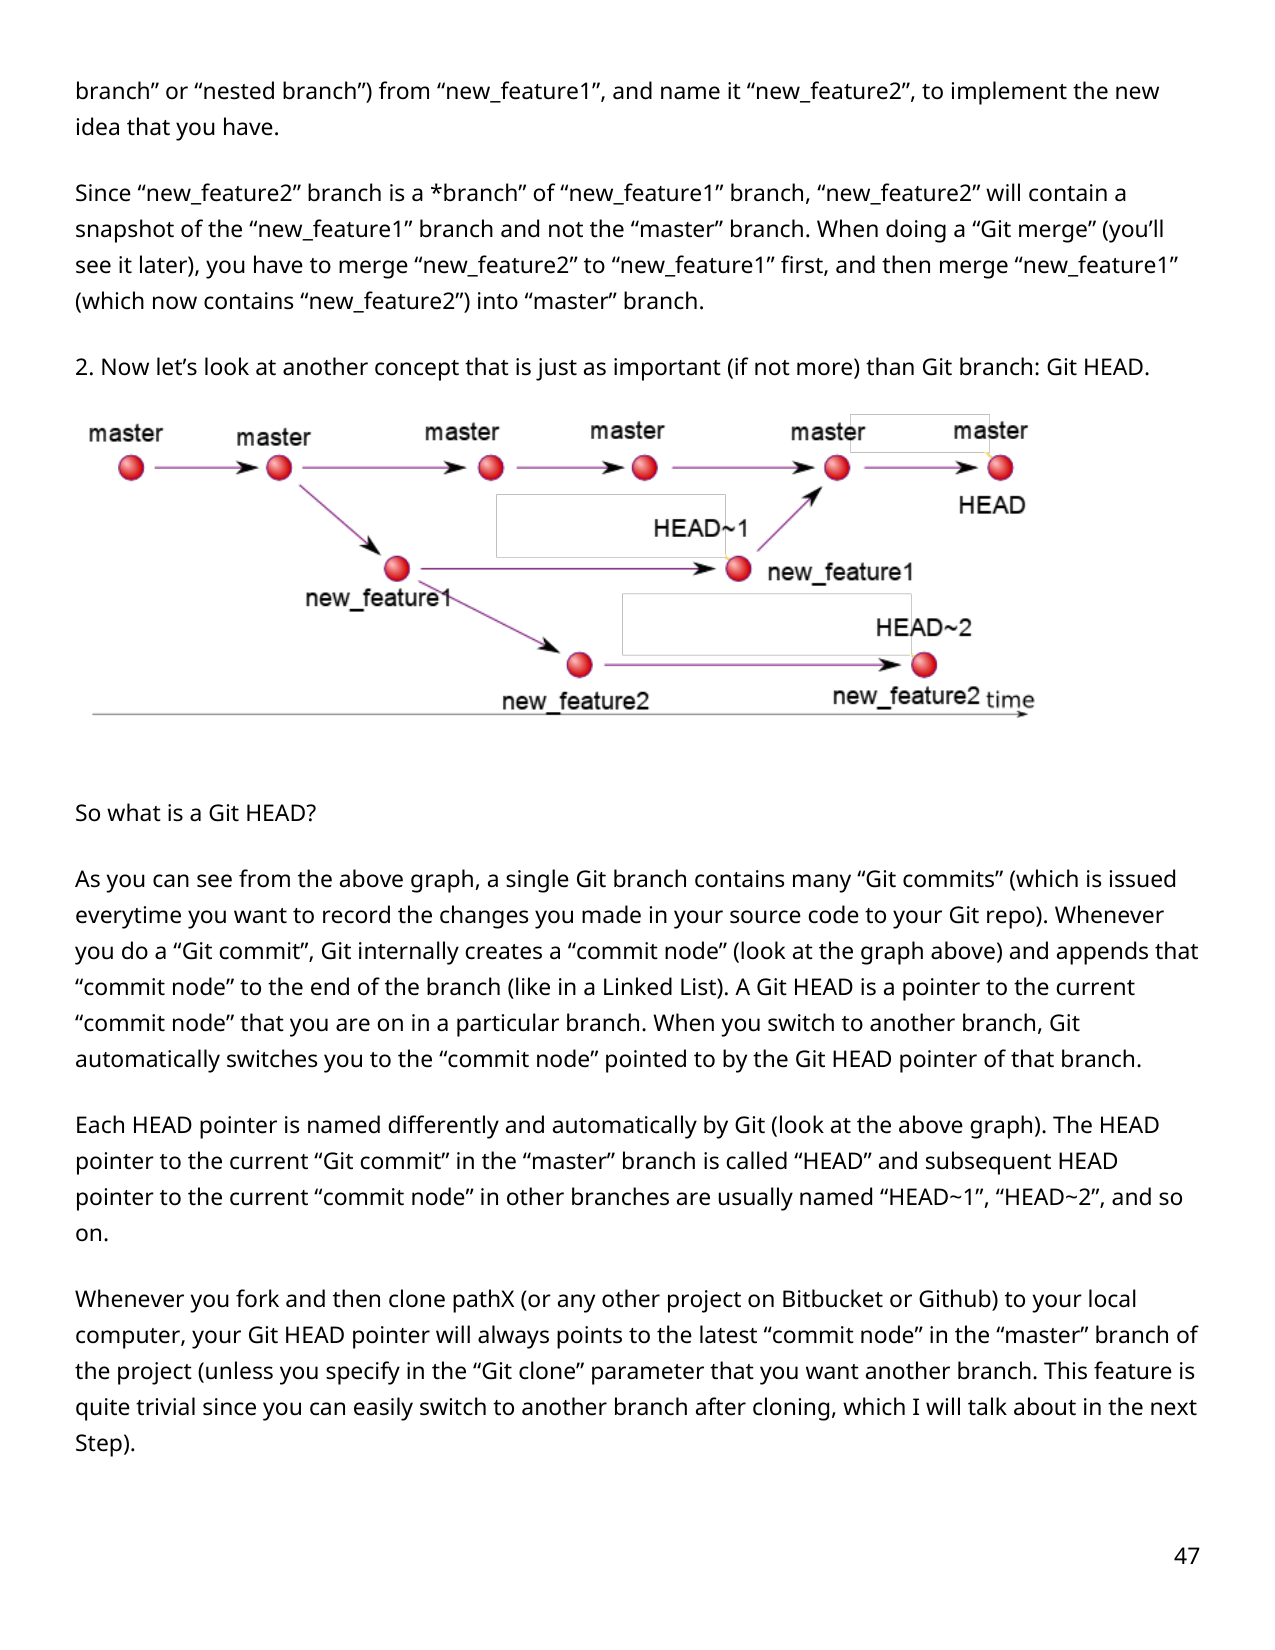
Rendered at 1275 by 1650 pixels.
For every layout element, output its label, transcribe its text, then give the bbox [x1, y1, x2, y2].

picture [75, 387, 1050, 794]
text 2. Now let’s look at another concept that is just as important (if not more) than Git branch: Git HEAD. [75, 351, 1200, 382]
text Whenever you fork and then clone pathX (or any other project on Bitbucket or Github) to your local computer, your Git HEAD pointer will always points to the latest “commit node” in the “master” branch of the project (unless you specify in the “Git clone” parameter that you want another branch. This feature is quite trivial since you can easily switch to another branch after cloning, which I will talk about in the next Step). [75, 1283, 1200, 1458]
text Each HEAD pointer is named differently and automatically by Git (look at the above graph). The HEAD pointer to the current “Git commit” in the “master” branch is called “HEAD” and subsequent HEAD pointer to the current “commit node” in other branches are usually named “HEAD~1”, “HEAD~2”, and so on. [75, 1109, 1200, 1248]
text Since “new_feature2” branch is a *branch” of “new_feature1” branch, “new_feature2” will contain a snapshot of the “new_feature1” branch and not the “master” branch. When doing a “Git merge” (you’ll see it later), you have to merge “new_feature2” to “new_feature1” first, and then merge “new_feature1” (which now contains “new_feature2”) into “master” branch. [75, 177, 1200, 316]
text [75, 75, 1200, 142]
text So what is a Git HEAD? [75, 797, 1200, 828]
text As you can see from the above graph, a single Git branch contains many “Git commits” (which is issued everytime you want to record the changes you made in your source code to your Git repo). Whenever you do a “Git commit”, Git internally creates a “commit node” (look at the graph above) and appends that “commit node” to the end of the branch (like in a Linked List). A Git HEAD is a pointer to the current “commit node” that you are on in a particular branch. When you switch to another branch, Git automatically switches you to the “commit node” pointed to by the Git HEAD pointer of that branch. [75, 863, 1200, 1074]
